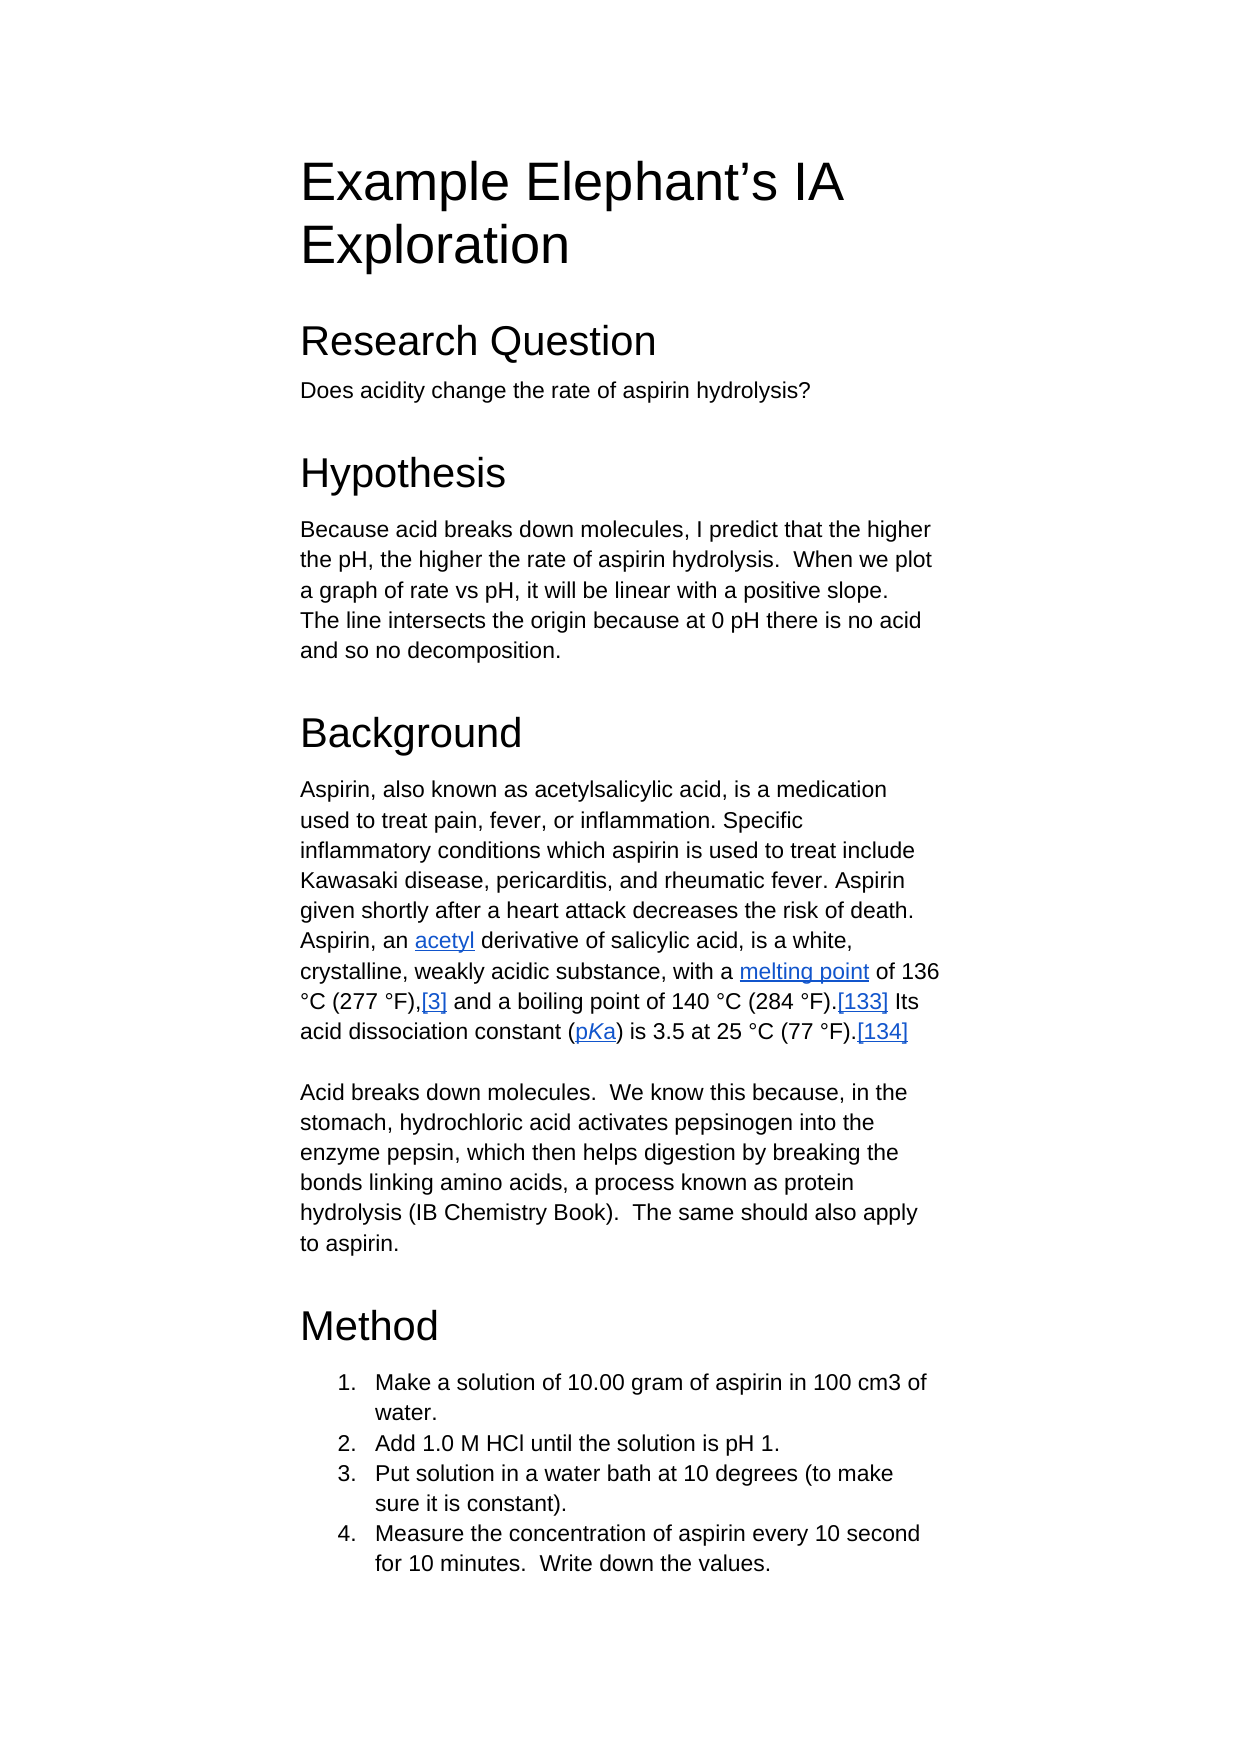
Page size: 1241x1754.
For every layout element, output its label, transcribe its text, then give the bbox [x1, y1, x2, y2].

text Aspirin, also known as acetylsalicylic acid, is a medication used to treat pain, fever, or inflammation. Specific inflammatory conditions which aspirin is used to treat include Kawasaki disease, pericarditis, and rheumatic fever. Aspirin given shortly after a heart attack decreases the risk of death. Aspirin, an acetyl derivative of salicylic acid, is a white, crystalline, weakly acidic substance, with a melting point of 136 °C (277 °F),[3] and a boiling point of 140 °C (284 °F).[133] Its acid dissociation constant (pKa) is 3.5 at 25 °C (77 °F).[134] [300, 776, 940, 1044]
list Make a solution of 10.00 gram of aspirin in 100 cm3 of water. [337, 1369, 940, 1426]
text Because acid breaks down molecules, I predict that the higher the pH, the higher the rate of aspirin hydrolysis. When we plot a graph of rate vs pH, it will be linear with a positive slope. The line intersects the origin because at 0 pH there is no acid and so no decomposition. [300, 516, 940, 663]
subtitle Background [300, 709, 940, 757]
list Add 1.0 M HCl until the solution is pH 1. [337, 1429, 940, 1456]
list Put solution in a water bath at 10 degrees (to make sure it is constant). [337, 1460, 940, 1516]
list Measure the concentration of aspirin every 10 second for 10 minutes. Write down the values. [337, 1520, 940, 1577]
subtitle Research Question [300, 316, 940, 364]
title Example Elephant’s IA Exploration [300, 150, 940, 274]
text Acid breaks down molecules. We know this because, in the stomach, hydrochloric acid activates pepsinogen into the enzyme pepsin, which then helps digestion by breaking the bonds linking amino acids, a process known as protein hydrolysis (IB Chemistry Book). The same should also apply to aspirin. [300, 1078, 940, 1256]
subtitle Method [300, 1301, 940, 1349]
subtitle Hypothesis [300, 448, 940, 496]
text Does acidity change the rate of aspirin hydrolysis? [300, 377, 940, 403]
